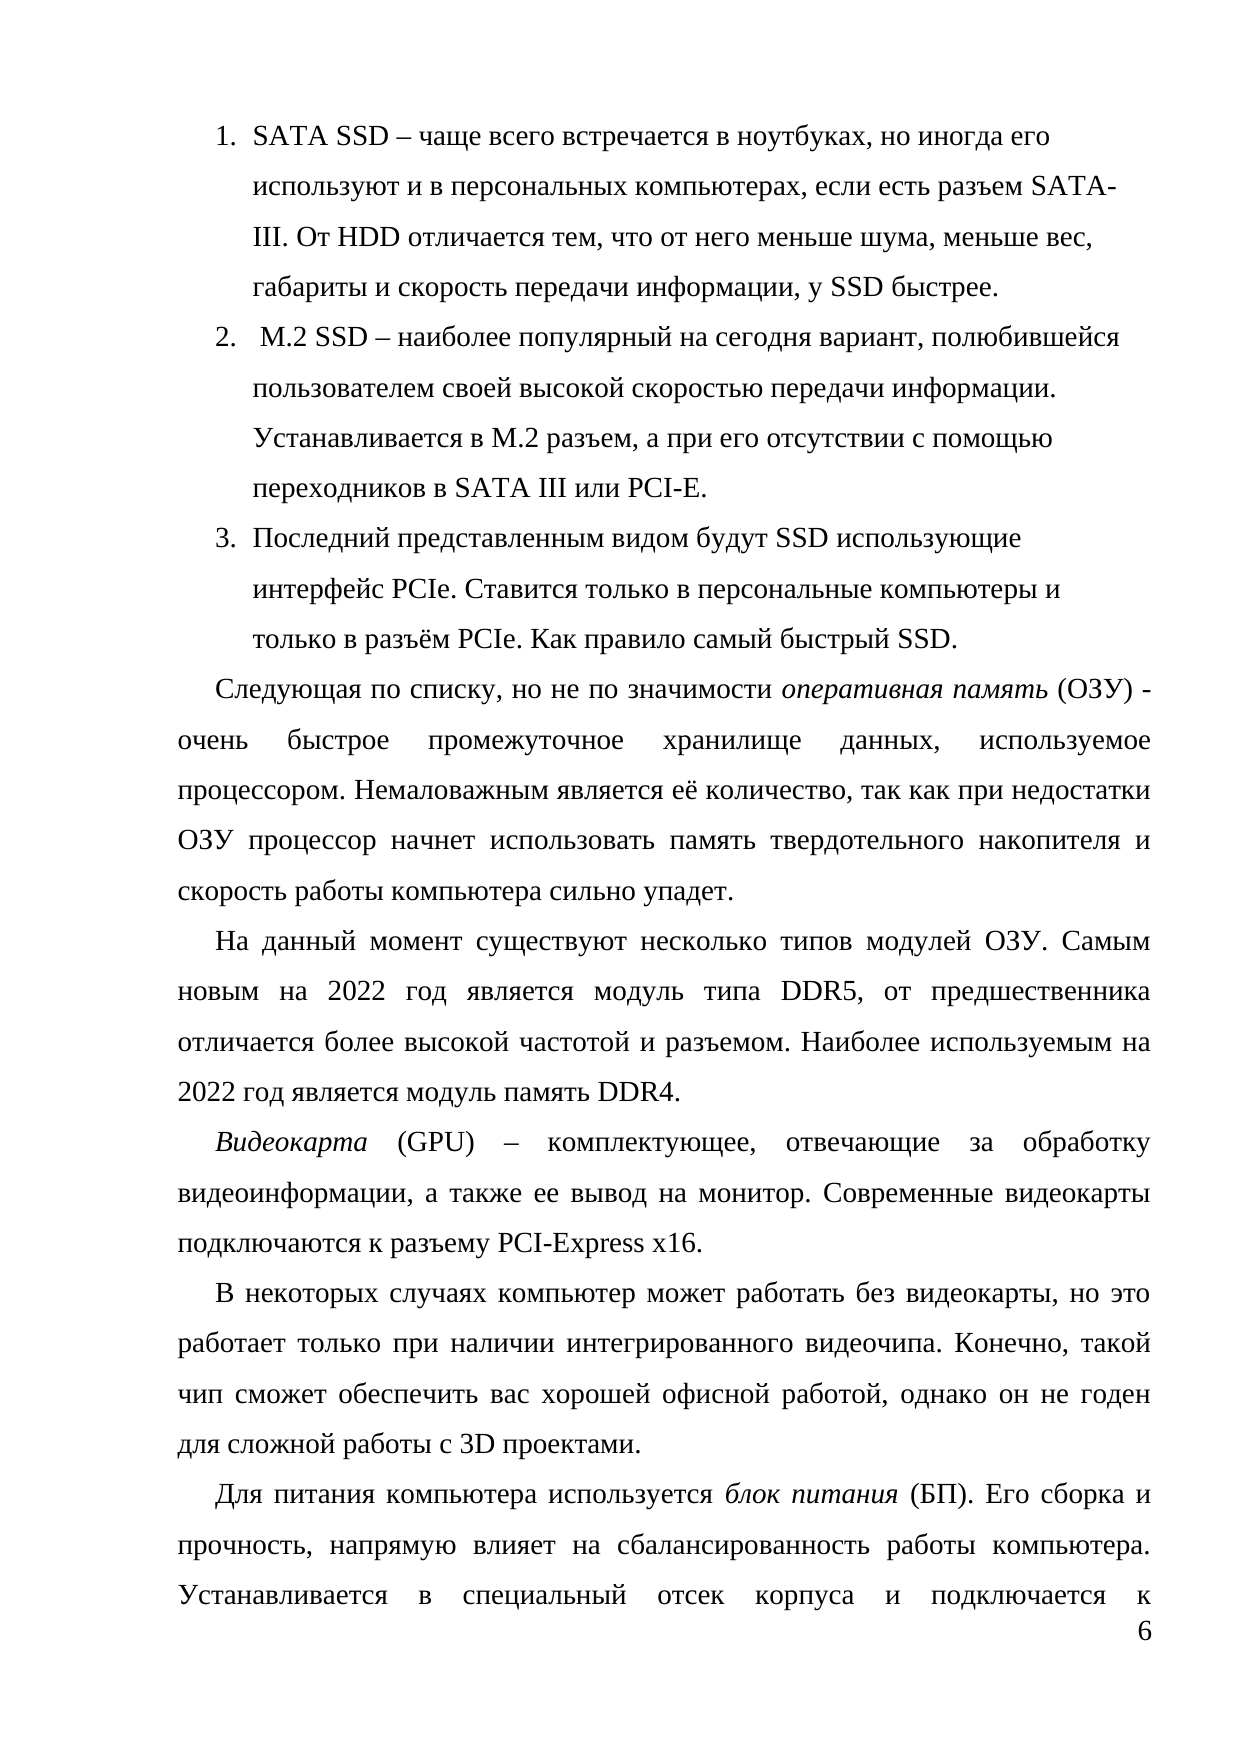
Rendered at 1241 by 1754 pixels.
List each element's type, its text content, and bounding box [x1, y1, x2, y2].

text На данный момент существуют несколько типов модулей ОЗУ. Самым новым на 2022 год является модуль типа DDR5, от предшественника отличается более высокой частотой и разъемом. Наиболее используемым на 2022 год является модуль память DDR4. [177, 923, 1152, 1108]
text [177, 1477, 1152, 1611]
text Следующая по списку, но не по значимости оперативная память (ОЗУ) - очень быстрое промежуточное хранилище данных, используемое процессором. Немаловажным является её количество, так как при недостатки ОЗУ процессор начнет использовать память твердотельного накопителя и скорость работы компьютера сильно упадет. [177, 672, 1152, 906]
text Видеокарта (GPU) – комплектующее, отвечающие за обработку видеоинформации, а также ее вывод на монитор. Современные видеокарты подключаются к разъему PCI-Express x16. [177, 1124, 1152, 1258]
text В некоторых случаях компьютер может работать без видеокарты, но это работает только при наличии интегрированного видеочипа. Конечно, такой чип сможет обеспечить вас хорошей офисной работой, однако он не годен для сложной работы с 3D проектами. [177, 1275, 1152, 1460]
list M.2 SSD – наиболее популярный на сегодня вариант, полюбившейся пользователем своей высокой скоростью передачи информации. Устанавливается в M.2 разъем, а при его отсутствии с помощью переходников в SATA III или PCI-E. [215, 319, 1152, 504]
list Последний представленным видом будут SSD использующие интерфейс PCIe. Ставится только в персональные компьютеры и только в разъём PCIe. Как правило самый быстрый SSD. [215, 521, 1152, 655]
list SATA SSD – чаще всего встречается в ноутбуках, но иногда его используют и в персональных компьютерах, если есть разъем SATA-III. От HDD отличается тем, что от него меньше шума, меньше вес, габариты и скорость передачи информации, у SSD быстрее. [215, 118, 1152, 303]
